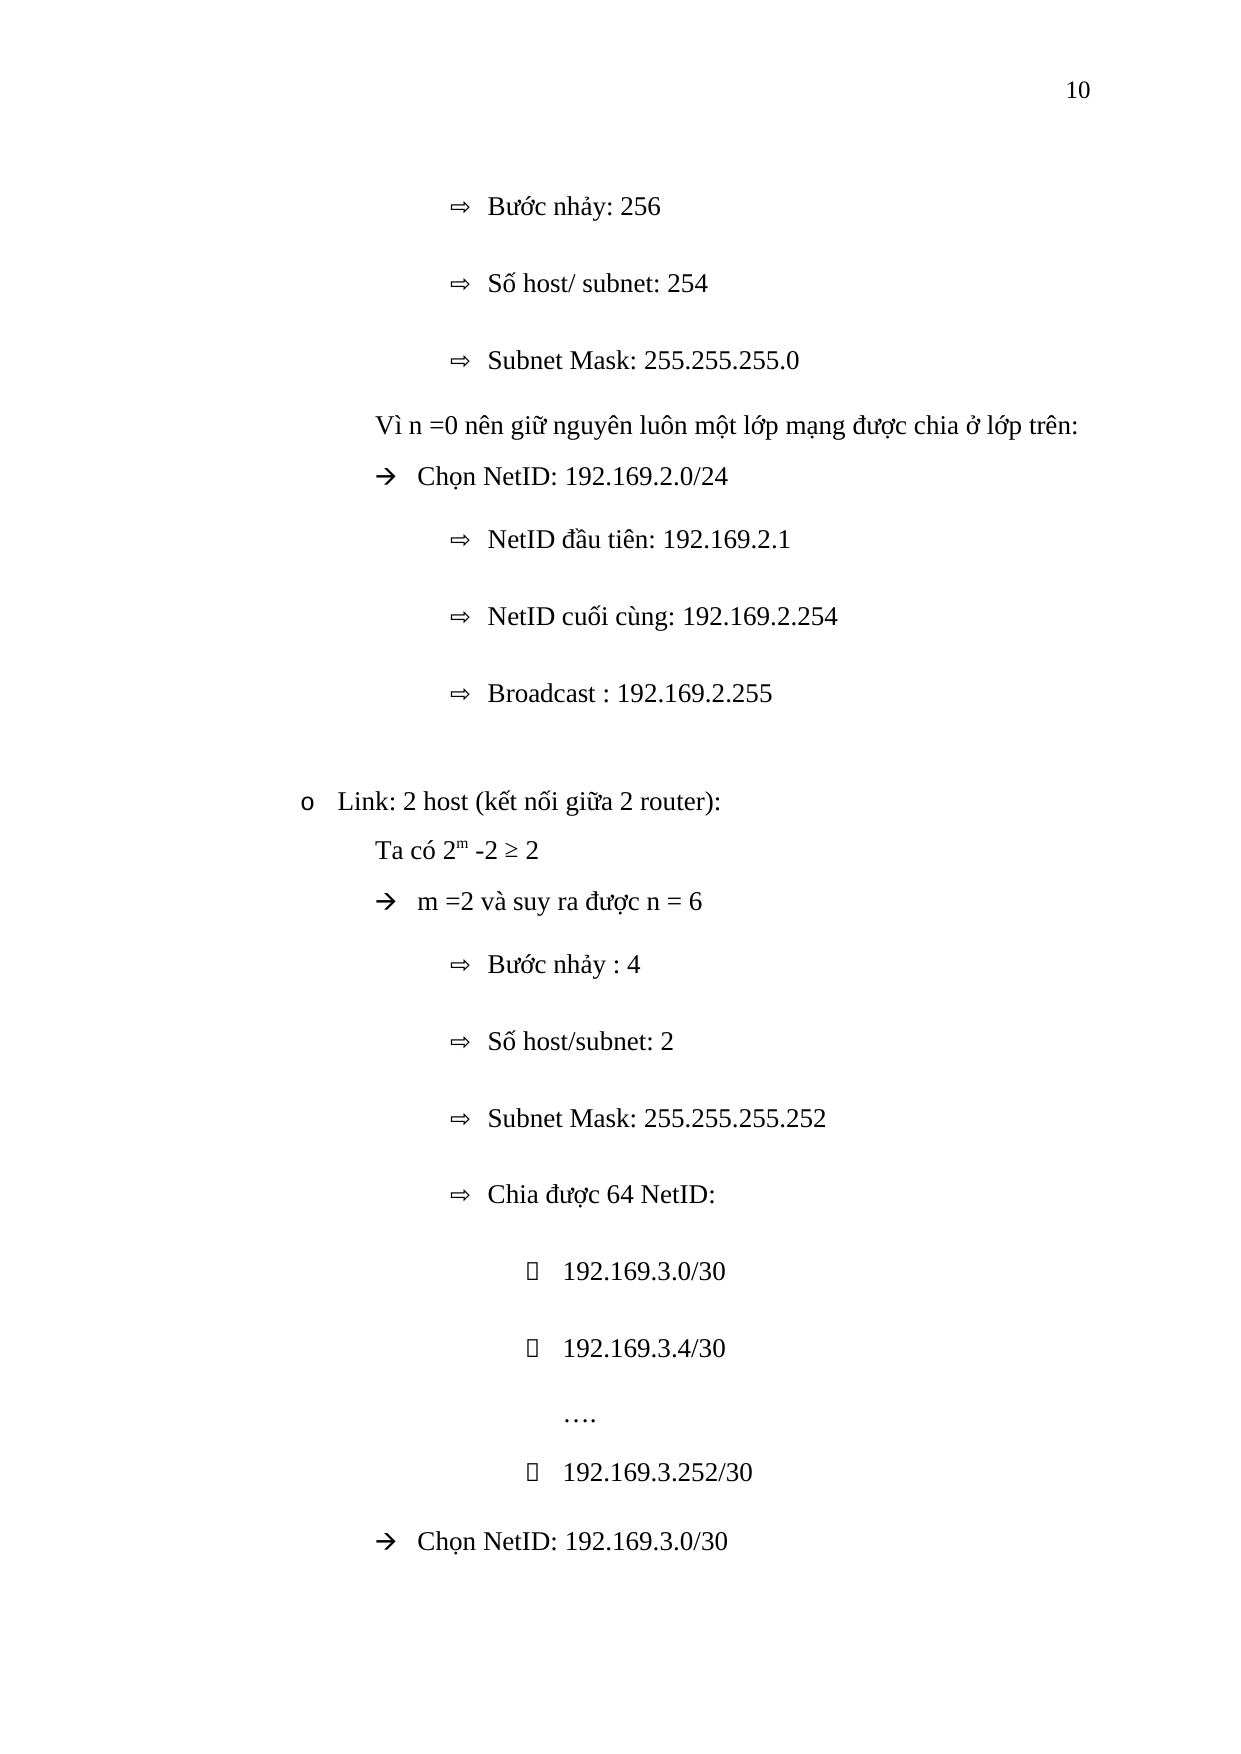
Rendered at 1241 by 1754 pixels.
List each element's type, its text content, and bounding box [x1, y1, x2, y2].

list Bước nhảy: 256 [450, 179, 1090, 230]
text Ta có 2m -2 2 [375, 834, 1090, 865]
text …. [562, 1397, 1090, 1429]
text 🡪 Chọn NetID: 192.169.2.0/24 [300, 456, 1090, 493]
list NetID đầu tiên: 192.169.2.1 [450, 511, 1090, 563]
list NetID cuối cùng: 192.169.2.254 [450, 588, 1090, 639]
list Chia được 64 NetID: [450, 1167, 1090, 1218]
list Broadcast : 192.169.2.255 [450, 665, 1090, 716]
list Subnet Mask: 255.255.255.252 [450, 1090, 1090, 1141]
list Số host/subnet: 2 [450, 1013, 1090, 1064]
list Subnet Mask: 255.255.255.0 [450, 332, 1090, 384]
text Vì n =0 nên giữ nguyên luôn một lớp mạng được chia ở lớp trên: [300, 409, 1090, 441]
text 🡪 Chọn NetID: 192.169.3.0/30 [375, 1521, 1090, 1558]
list 192.169.3.4/30 [525, 1321, 1090, 1372]
text 🡪 m =2 và suy ra được n = 6 [375, 881, 1090, 918]
list 192.169.3.252/30 [525, 1444, 1090, 1495]
list Số host/ subnet: 254 [450, 256, 1090, 307]
list 192.169.3.0/30 [525, 1244, 1090, 1295]
list Link: 2 host (kết nối giữa 2 router): [300, 785, 1090, 818]
list Bước nhảy : 4 [450, 936, 1090, 987]
